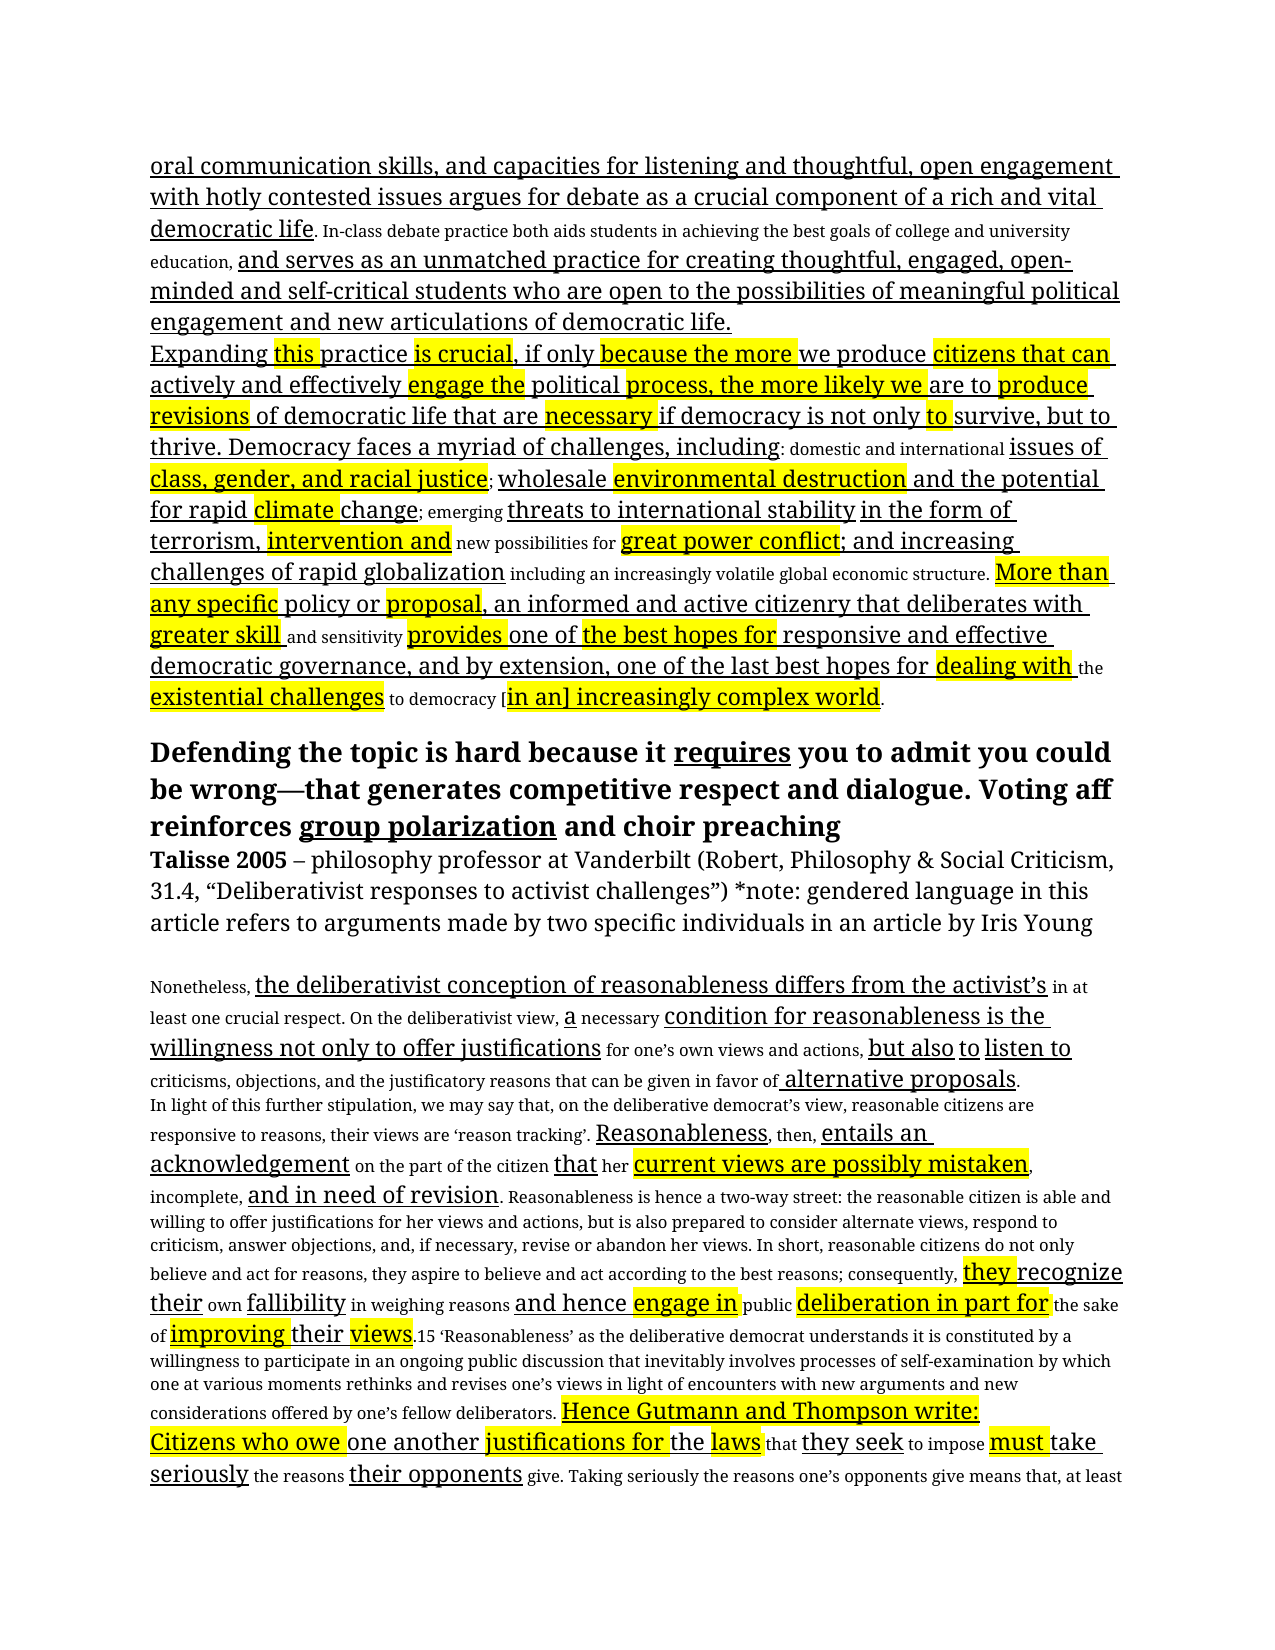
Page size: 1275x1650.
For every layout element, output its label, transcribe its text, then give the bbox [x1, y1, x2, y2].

subtitle Defending the topic is hard because it requires you to admit you could be wrong—that generates competitive respect and dialogue. Voting aff reinforces group polarization and choir preaching [150, 733, 1125, 844]
text Talisse 2005 – philosophy professor at Vanderbilt (Robert, Philosophy & Social Criticism, 31.4, “Deliberativist responses to activist challenges”) *note: gendered language in this article refers to arguments made by two specific individuals in an article by Iris Young [150, 844, 1125, 938]
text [150, 150, 1125, 337]
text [150, 1426, 1125, 1489]
text In light of this further stipulation, we may say that, on the deliberative democrat’s view, reasonable citizens are responsive to reasons, their views are ‘reason tracking’. Reasonableness, then, entails an acknowledgement on the part of the citizen that her current views are possibly mistaken, incomplete, and in need of revision. Reasonableness is hence a two-way street: the reasonable citizen is able and willing to offer justifications for her views and actions, but is also prepared to consider alternate views, respond to criticism, answer objections, and, if necessary, revise or abandon her views. In short, reasonable citizens do not only believe and act for reasons, they aspire to believe and act according to the best reasons; consequently, they recognize their own fallibility in weighing reasons and hence engage in public deliberation in part for the sake of improving their views.15 ‘Reasonableness’ as the deliberative democrat understands it is constituted by a willingness to participate in an ongoing public discussion that inevitably involves processes of self-examination by which one at various moments rethinks and revises one’s views in light of encounters with new arguments and new considerations offered by one’s fellow deliberators. Hence Gutmann and Thompson write: [150, 1094, 1125, 1426]
text Nonetheless, the deliberativist conception of reasonableness differs from the activist’s in at least one crucial respect. On the deliberativist view, a necessary condition for reasonableness is the willingness not only to offer justifications for one’s own views and actions, but also to listen to criticisms, objections, and the justificatory reasons that can be given in favor of alternative proposals. [150, 969, 1125, 1094]
text Expanding this practice is crucial, if only because the more we produce citizens that can actively and effectively engage the political process, the more likely we are to produce revisions of democratic life that are necessary if democracy is not only to survive, but to thrive. Democracy faces a myriad of challenges, including: domestic and international issues of class, gender, and racial justice; wholesale environmental destruction and the potential for rapid climate change; emerging threats to international stability in the form of terrorism, intervention and new possibilities for great power conflict; and increasing challenges of rapid globalization including an increasingly volatile global economic structure. More than any specific policy or proposal, an informed and active citizenry that deliberates with greater skill and sensitivity provides one of the best hopes for responsive and effective democratic governance, and by extension, one of the last best hopes for dealing with the existential challenges to democracy [in an] increasingly complex world. [150, 337, 1125, 712]
